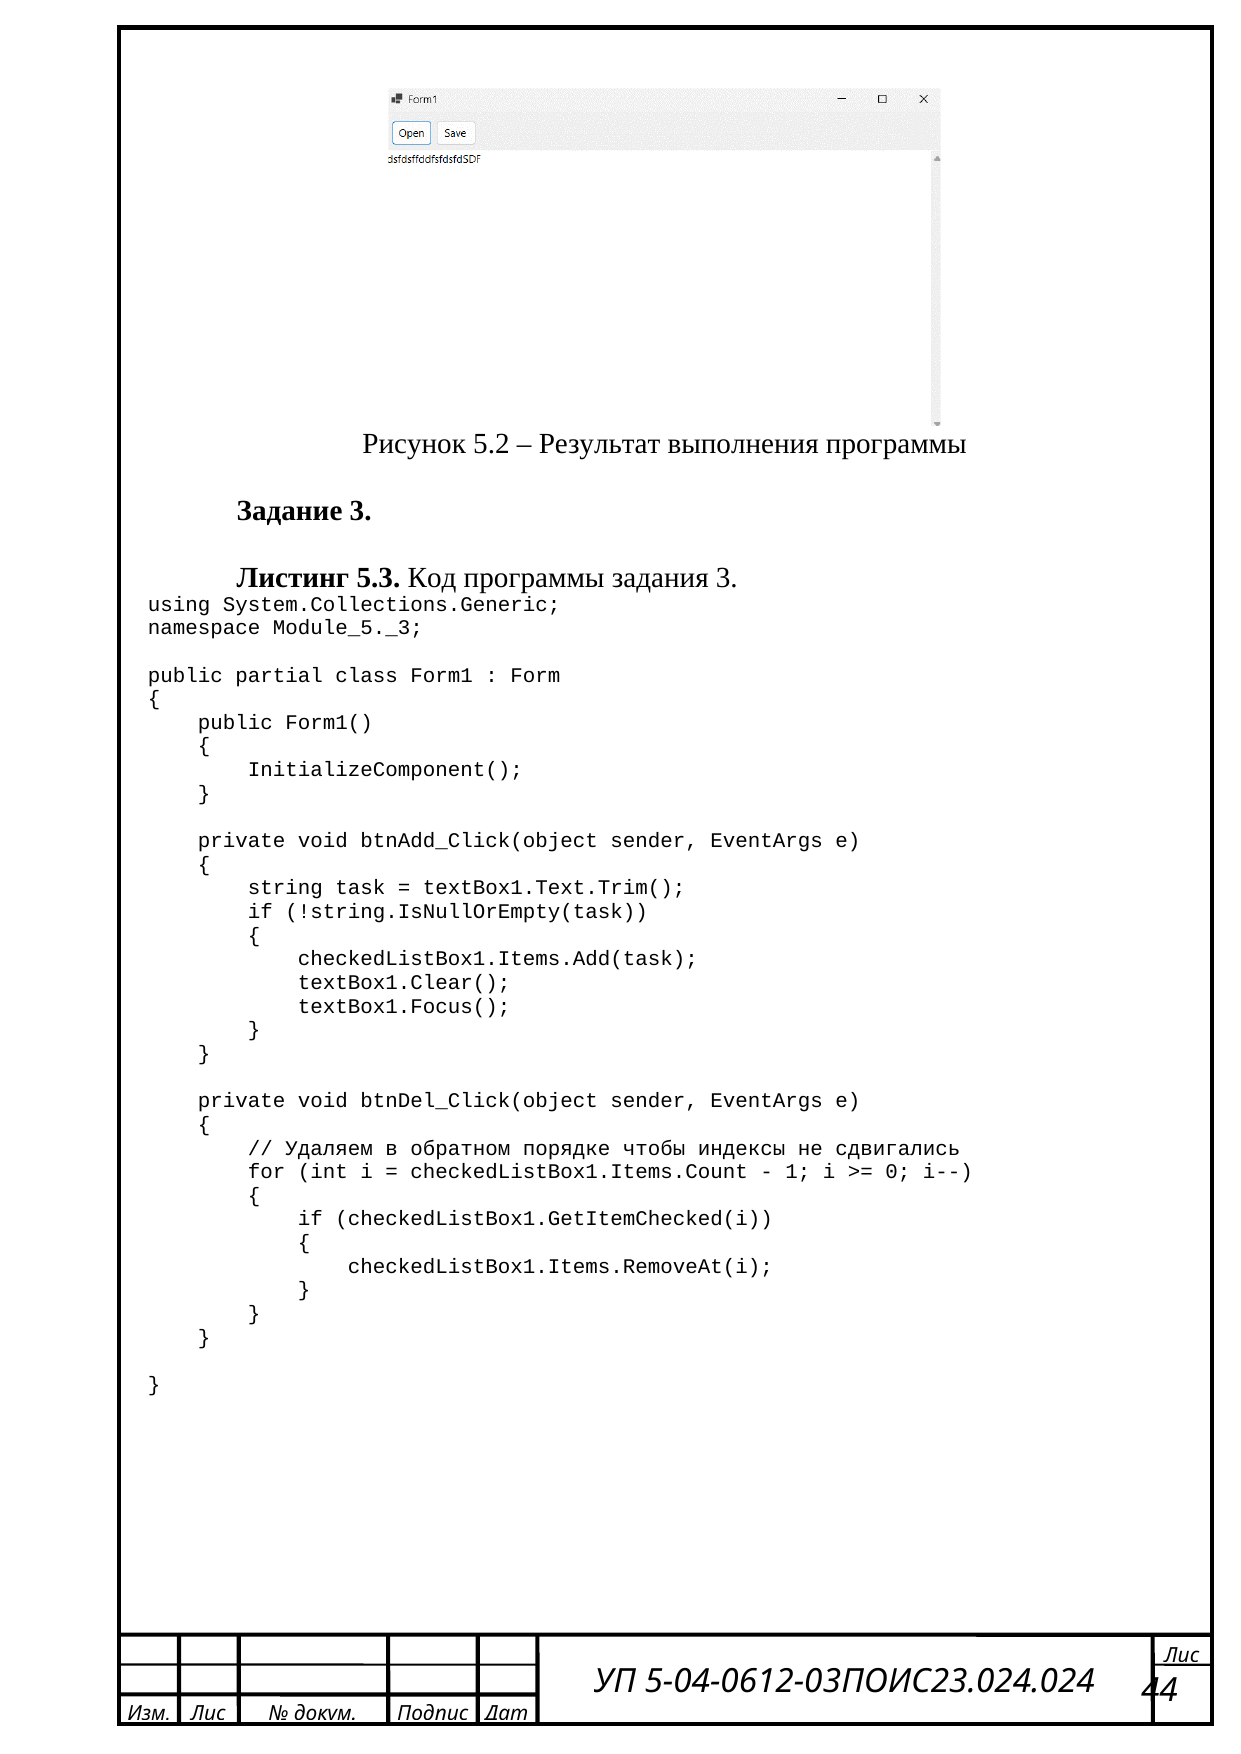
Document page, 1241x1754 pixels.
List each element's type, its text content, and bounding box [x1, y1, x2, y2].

text textBox1.Clear(); [148, 972, 1181, 996]
text } [148, 1303, 1181, 1327]
text public Form1() [148, 712, 1181, 736]
text textBox1.Focus(); [148, 996, 1181, 1019]
text checkedListBox1.Items.Add(task); [148, 948, 1181, 972]
text { [148, 1185, 1181, 1208]
text // Удаляем в обратном порядке чтобы индексы не сдвигались [148, 1137, 1181, 1161]
text { [148, 688, 1181, 712]
text } [148, 1043, 1181, 1067]
text using System.Collections.Generic; [148, 594, 1181, 617]
text } [148, 1374, 1181, 1398]
text private void btnDel_Click(object sender, EventArgs e) [148, 1090, 1181, 1114]
text { [148, 925, 1181, 948]
picture [388, 88, 941, 426]
text private void btnAdd_Click(object sender, EventArgs e) [148, 830, 1181, 854]
text namespace Module_5._3; [148, 617, 1181, 641]
text public partial class Form1 : Form [148, 664, 1181, 688]
text for (int i = checkedListBox1.Items.Count - 1; i >= 0; i--) [148, 1161, 1181, 1185]
text Задание 3. [148, 493, 1181, 527]
text { [148, 736, 1181, 759]
text Рисунок 5.2 – Результат выполнения программы [148, 426, 1181, 459]
text } [148, 1279, 1181, 1303]
text Листинг 5.3. Код программы задания 3. [148, 560, 1181, 594]
text { [148, 1232, 1181, 1256]
text if (!string.IsNullOrEmpty(task)) [148, 901, 1181, 925]
text } [148, 783, 1181, 806]
text { [148, 1114, 1181, 1137]
text } [148, 1327, 1181, 1350]
text { [148, 854, 1181, 877]
text if (checkedListBox1.GetItemChecked(i)) [148, 1208, 1181, 1232]
text string task = textBox1.Text.Trim(); [148, 877, 1181, 901]
text checkedListBox1.Items.RemoveAt(i); [148, 1256, 1181, 1279]
text InitializeComponent(); [148, 759, 1181, 783]
text } [148, 1019, 1181, 1043]
